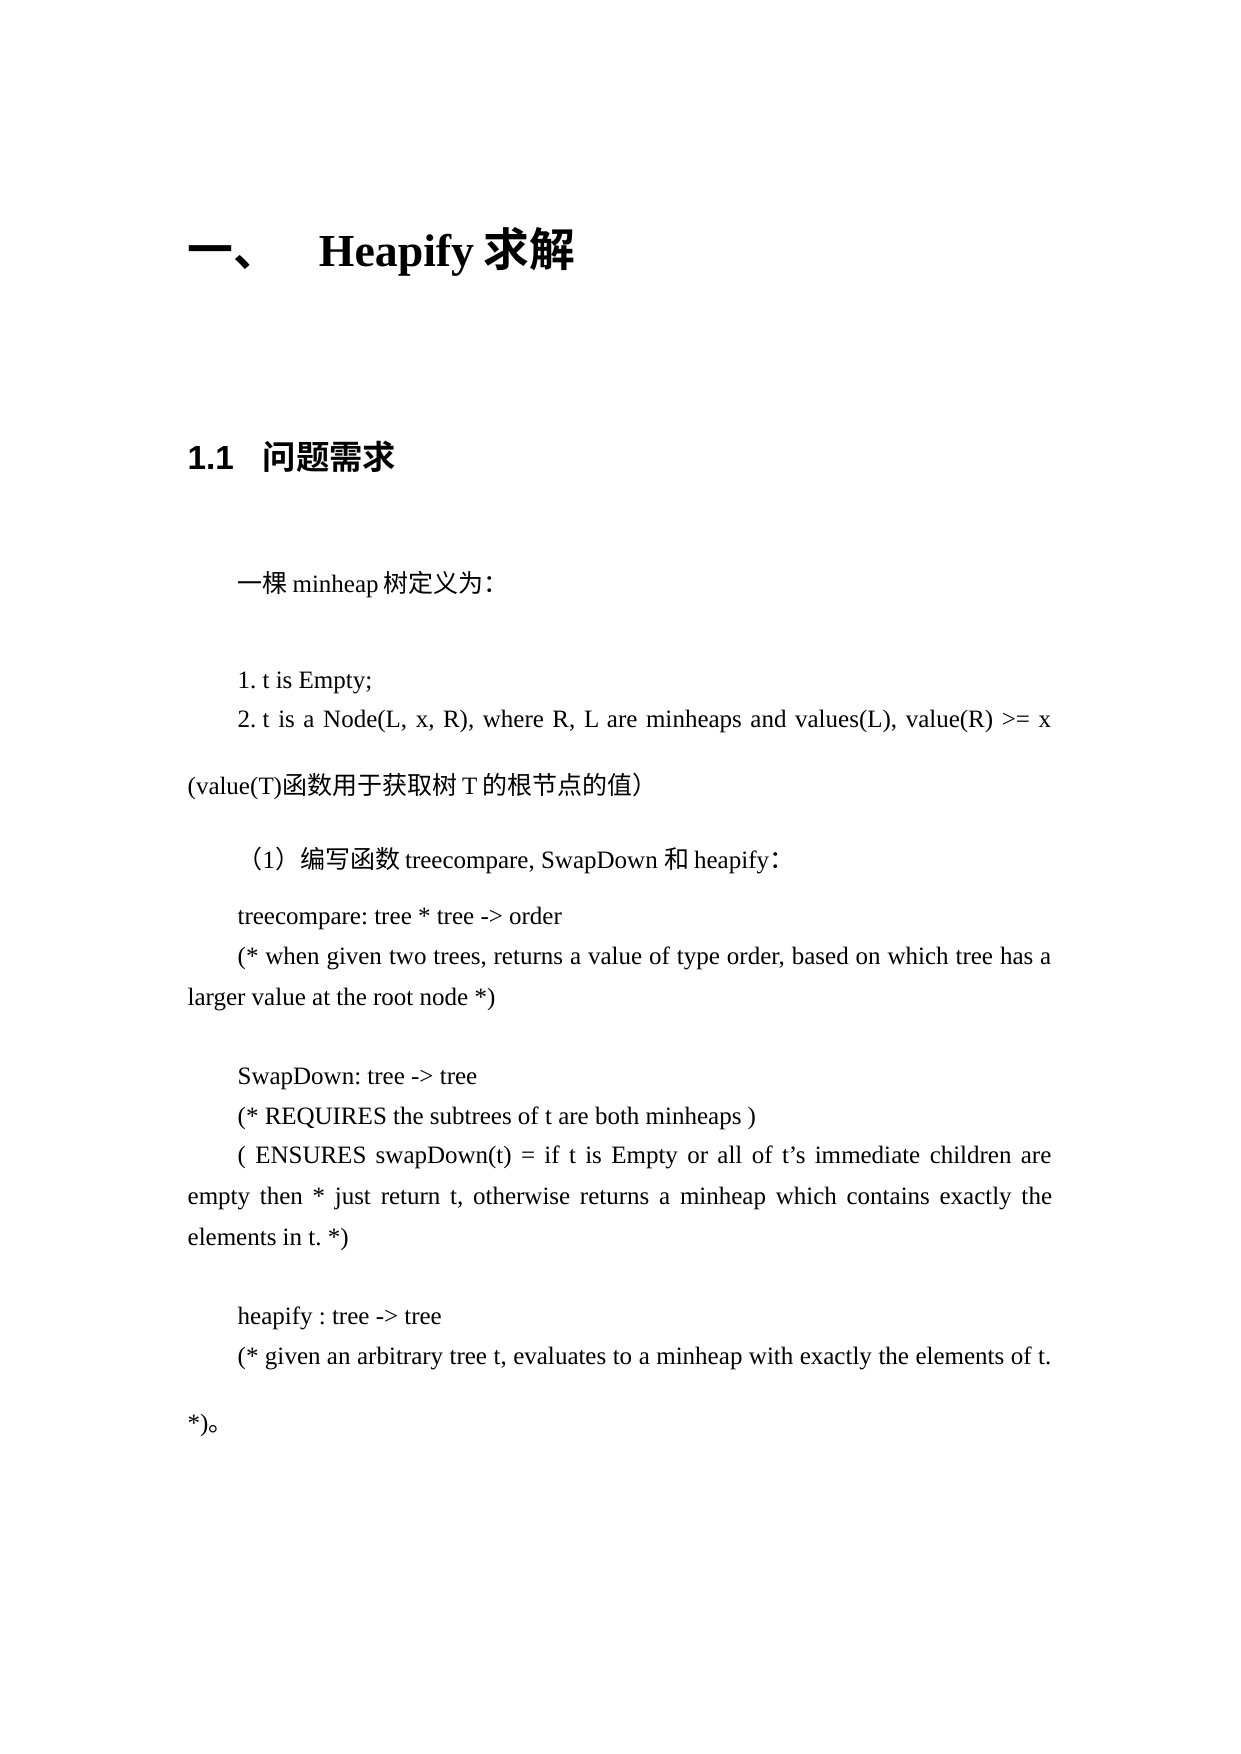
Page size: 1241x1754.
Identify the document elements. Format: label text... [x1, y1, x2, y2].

text (* REQUIRES the subtrees of t are both minheaps ) [187, 1099, 1053, 1131]
text （1）编写函数treecompare, SwapDown 和heapify： [187, 826, 1053, 891]
subtitle 问题需求 [187, 422, 1053, 487]
text 一棵minheap树定义为： [187, 549, 1053, 614]
text heapify : tree -> tree [187, 1299, 1053, 1332]
subtitle Heapify求解 [187, 197, 1053, 295]
text ( ENSURES swapDown(t) = if t is Empty or all of t’s immediate children are empty then * just return t, otherwise returns a minheap which contains exactly the elements in t. *) [187, 1139, 1053, 1252]
text (* when given two trees, returns a value of type order, based on which tree has a larger value at the root node *) [187, 939, 1053, 1012]
text SwapDown: tree -> tree [187, 1059, 1053, 1092]
list t is a Node(L, x, R), where R, L are minheaps and values(L), value(R) >= x (value(T)函数用于获取树T的根节点的值） [187, 703, 1053, 816]
text (* given an arbitrary tree t, evaluates to a minheap with exactly the elements of t. *)。 [187, 1339, 1053, 1453]
list t is Empty; [187, 663, 1053, 696]
text treecompare: tree * tree -> order [187, 899, 1053, 932]
